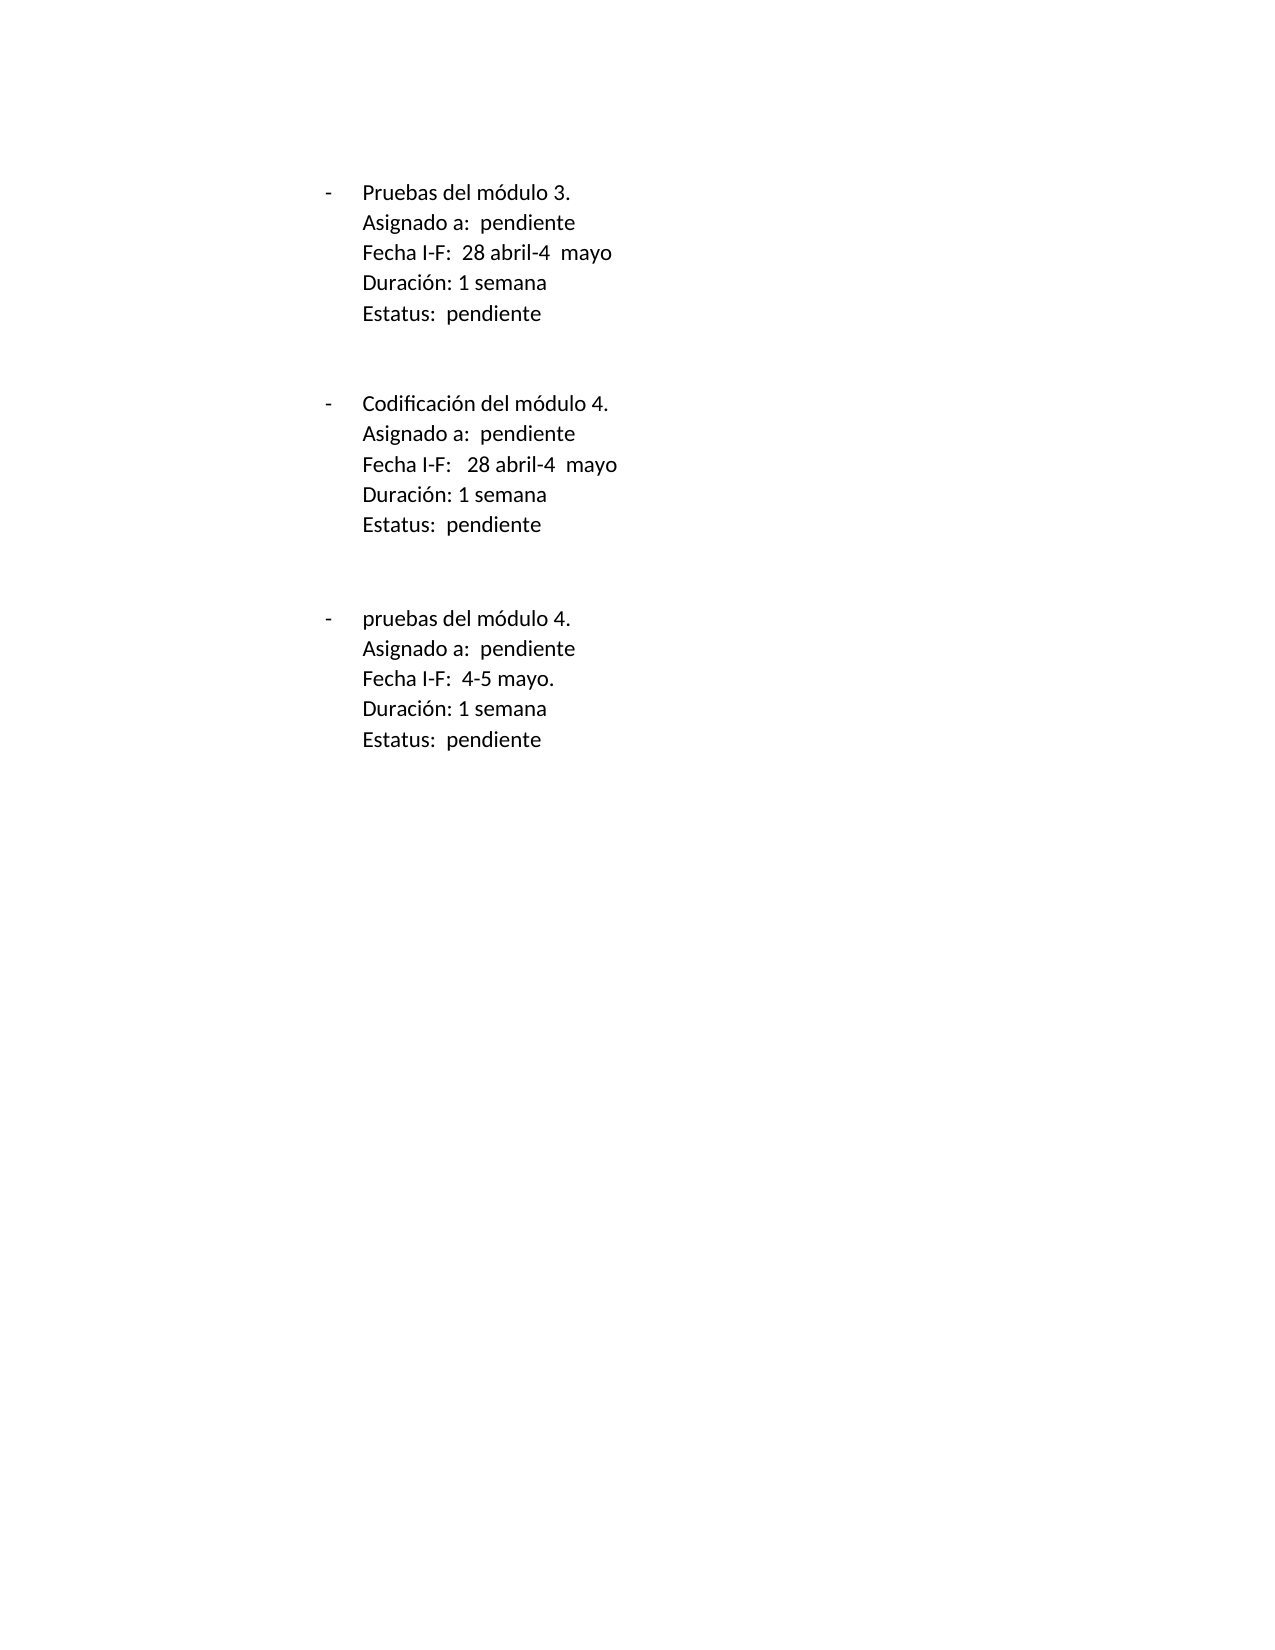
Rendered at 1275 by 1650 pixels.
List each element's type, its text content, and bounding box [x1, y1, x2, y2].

list pruebas del módulo 4. [325, 604, 1098, 632]
list Fecha I-F: 4-5 mayo. [362, 664, 1098, 692]
list Estatus: pendiente [362, 725, 1098, 753]
list Fecha I-F: 28 abril-4 mayo [362, 238, 1098, 266]
list Pruebas del módulo 3. [325, 178, 1098, 206]
list Estatus: pendiente [362, 510, 1098, 538]
list Duración: 1 semana [362, 268, 1098, 296]
list Duración: 1 semana [362, 694, 1098, 722]
list Asignado a: pendiente [362, 419, 1098, 447]
list Estatus: pendiente [362, 299, 1098, 327]
list Asignado a: pendiente [362, 634, 1098, 662]
list Asignado a: pendiente [362, 208, 1098, 236]
list Fecha I-F: 28 abril-4 mayo [362, 450, 1098, 478]
list Codificación del módulo 4. [325, 389, 1098, 417]
list Duración: 1 semana [362, 480, 1098, 508]
